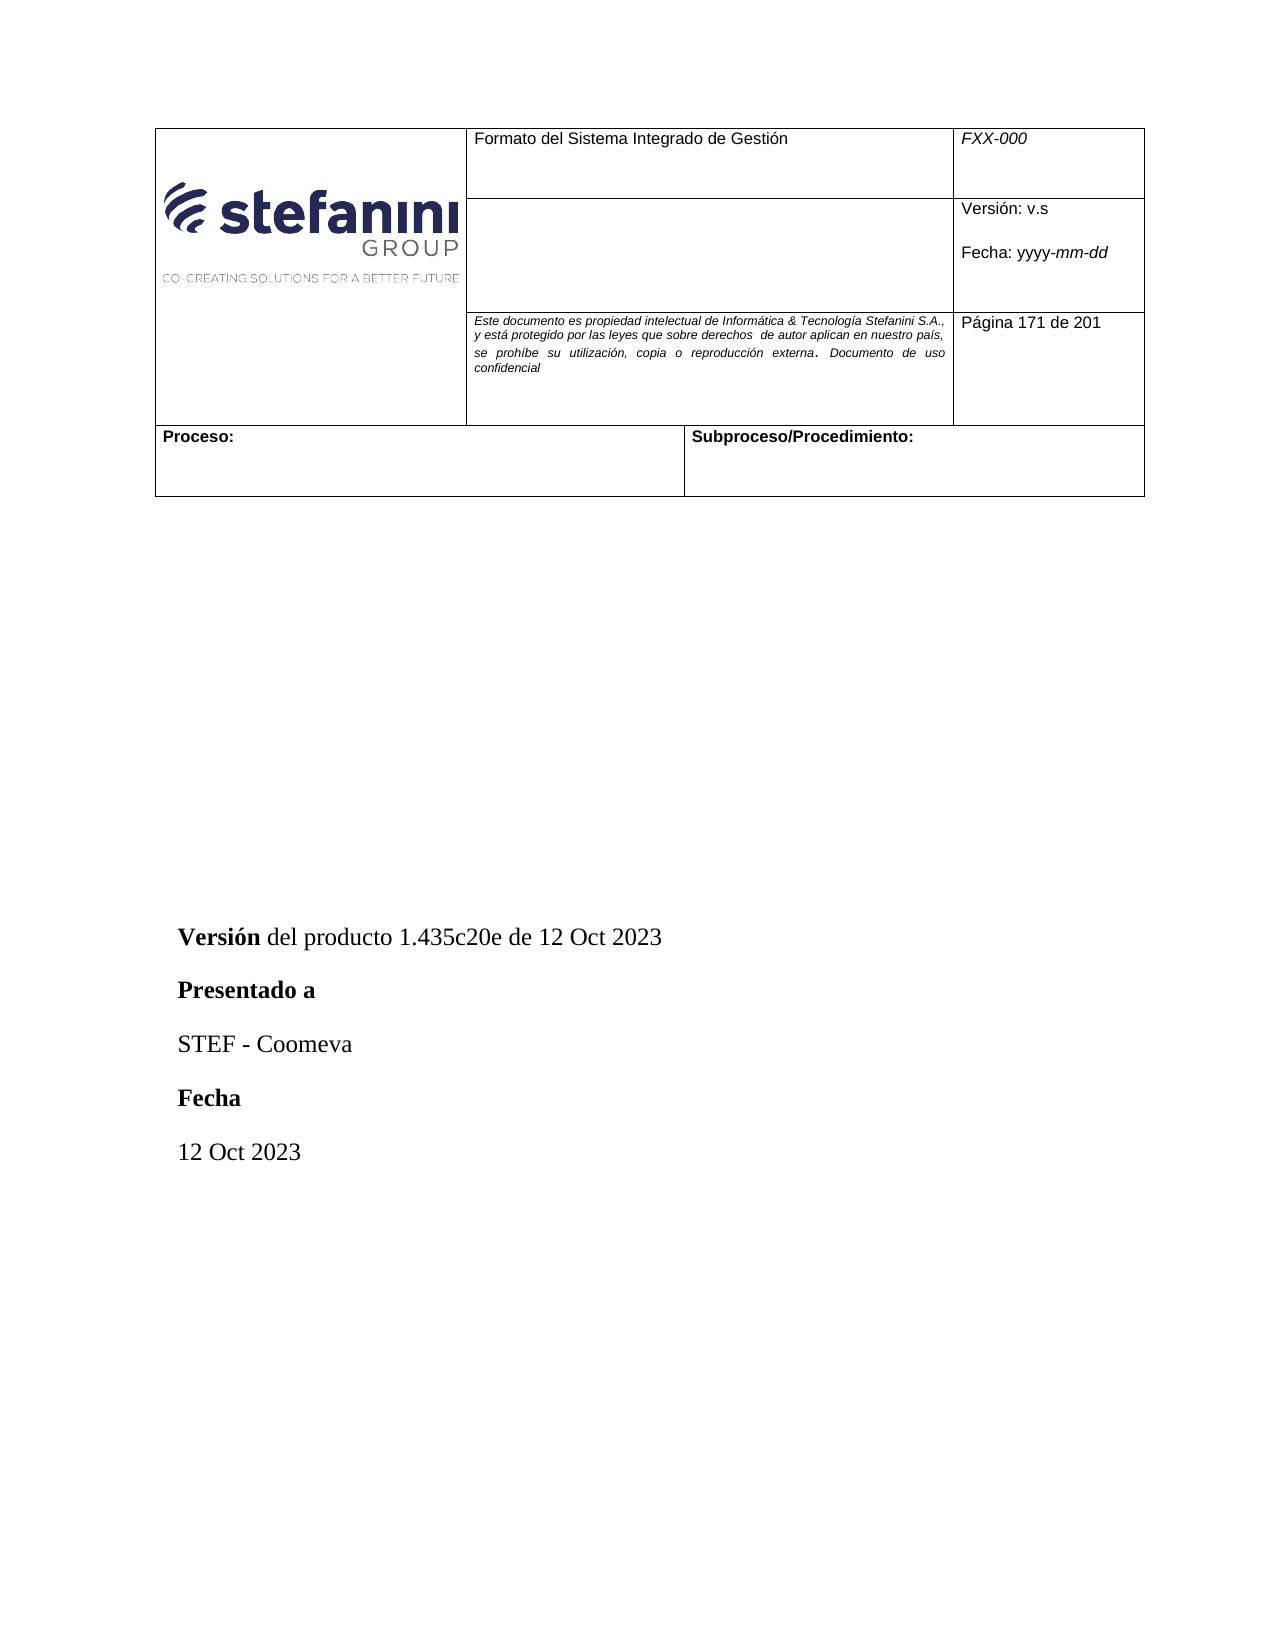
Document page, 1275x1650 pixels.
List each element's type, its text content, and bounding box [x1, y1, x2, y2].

picture [162, 182, 460, 286]
text STEF - Coomeva [177, 1029, 1098, 1058]
text 12 Oct 2023 [177, 1137, 1098, 1166]
text Fecha [177, 1083, 1098, 1112]
text Presentado a [177, 976, 1098, 1004]
text Versión del producto 1.435c20e de 12 Oct 2023 [177, 922, 1098, 951]
